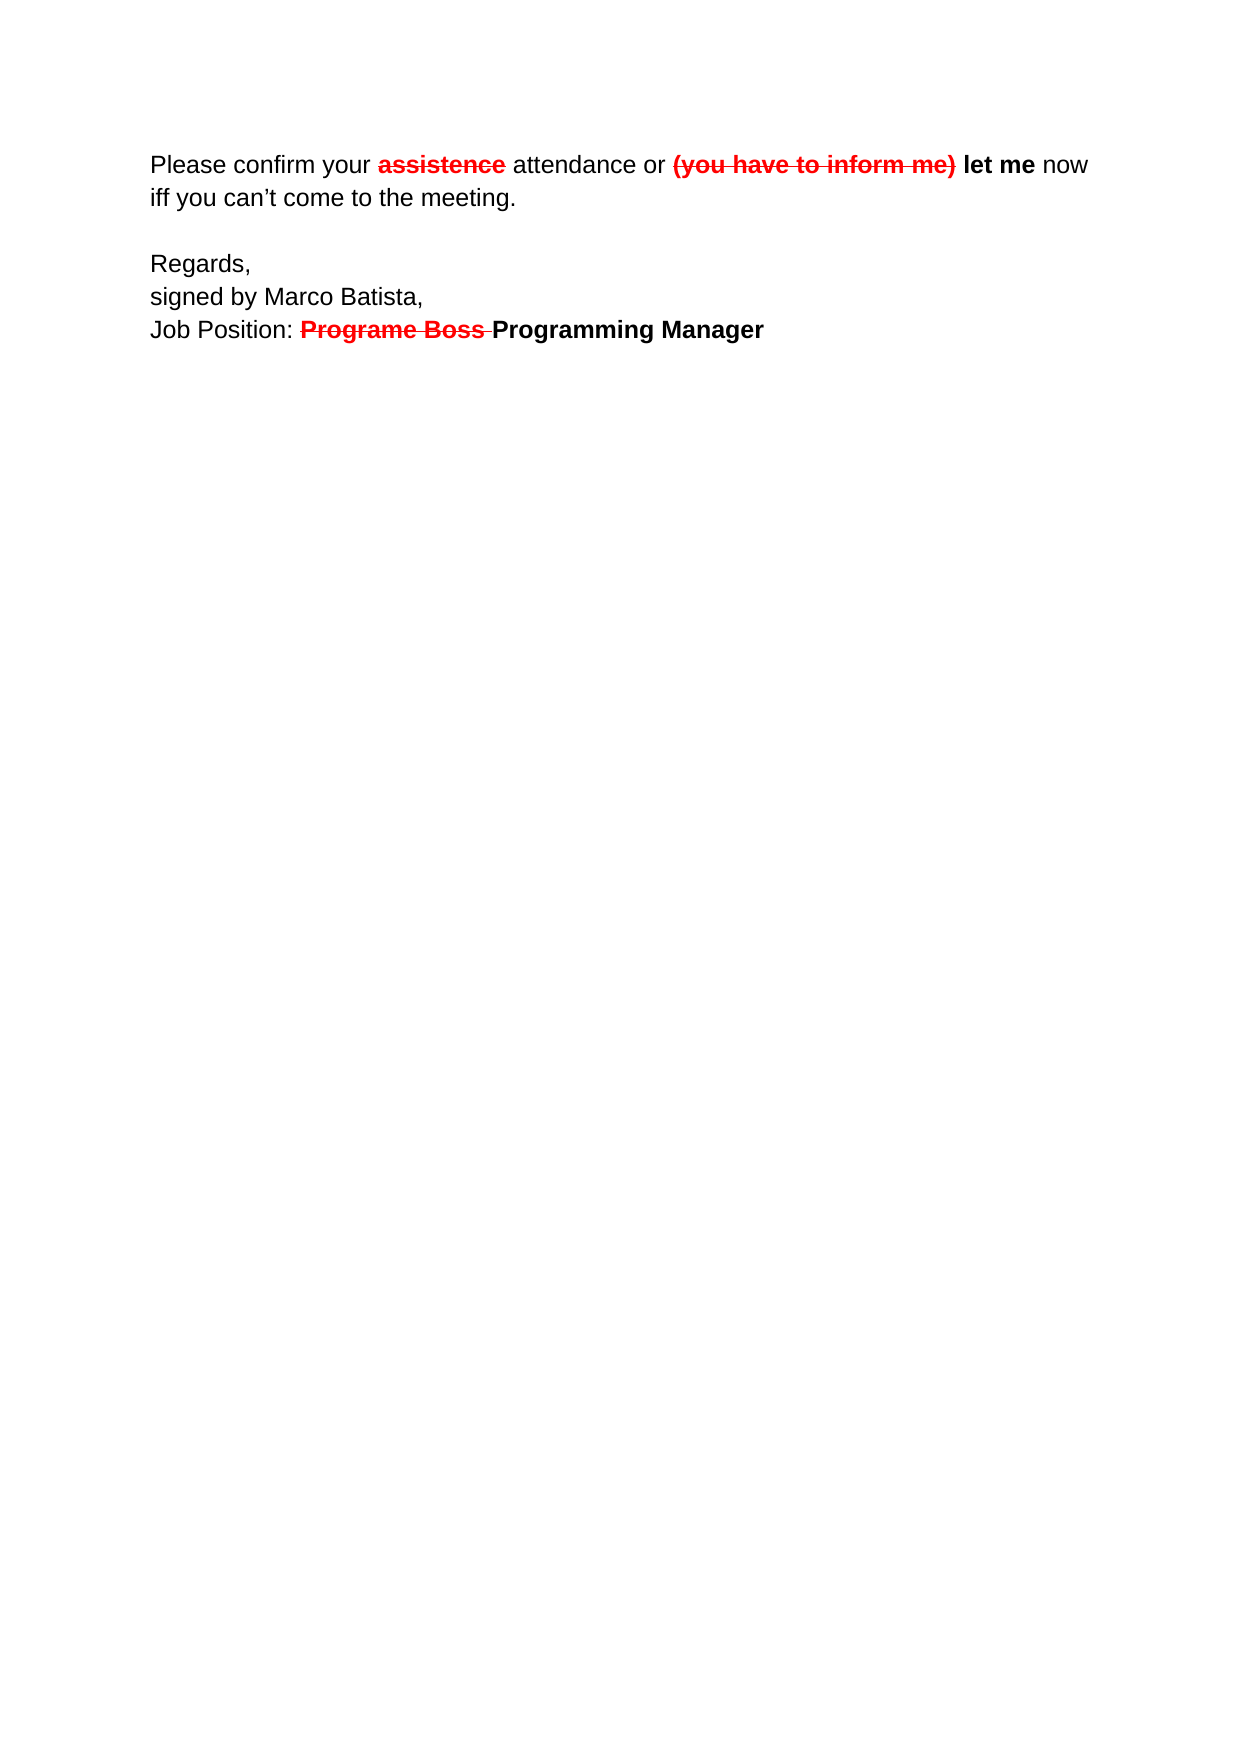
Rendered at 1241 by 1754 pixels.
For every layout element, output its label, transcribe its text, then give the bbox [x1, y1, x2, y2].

text Please confirm your assistence attendance or (you have to inform me) let me now iff you can’t come to the meeting. [150, 150, 1090, 212]
text signed by Marco Batista, [150, 282, 1090, 311]
text Regards, [150, 249, 1090, 278]
text Job Position: Programe Boss Programming Manager [150, 315, 1090, 344]
